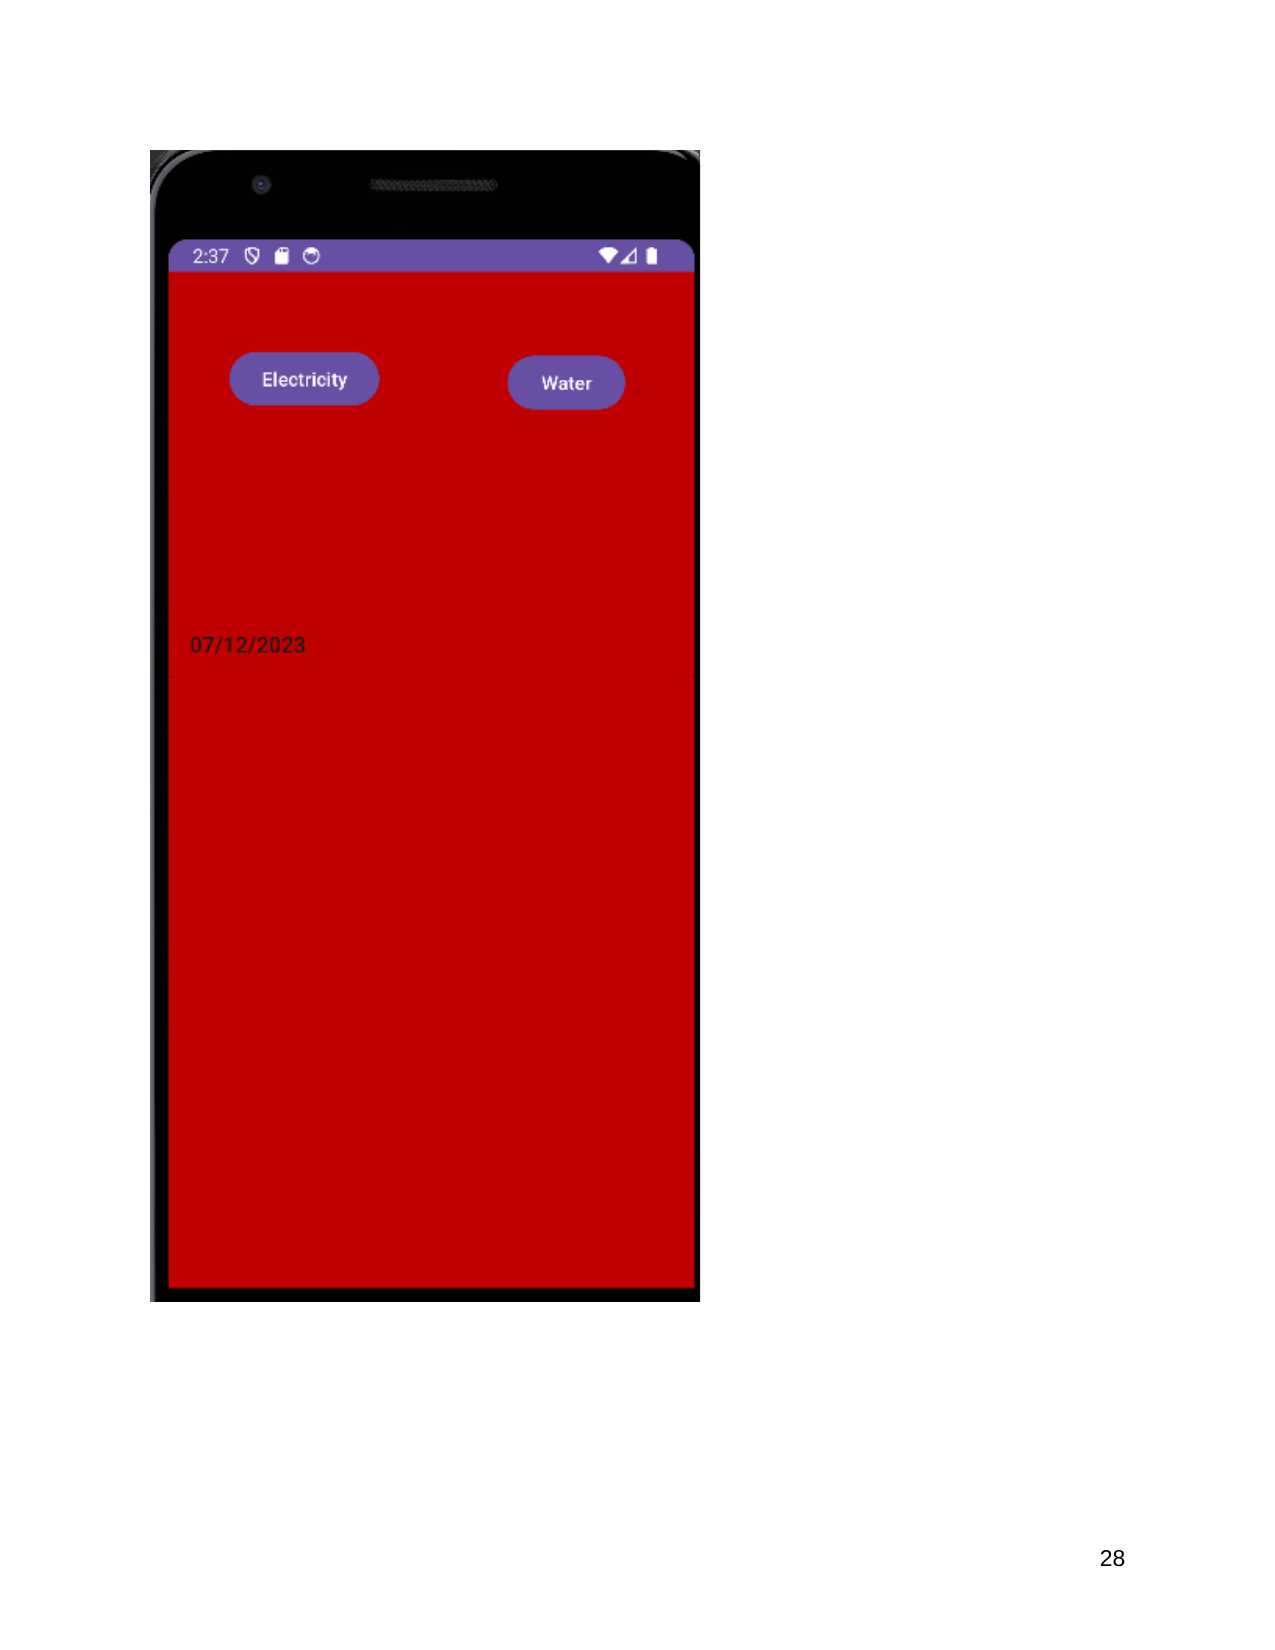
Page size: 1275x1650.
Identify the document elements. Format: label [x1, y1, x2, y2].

picture [150, 150, 700, 1302]
